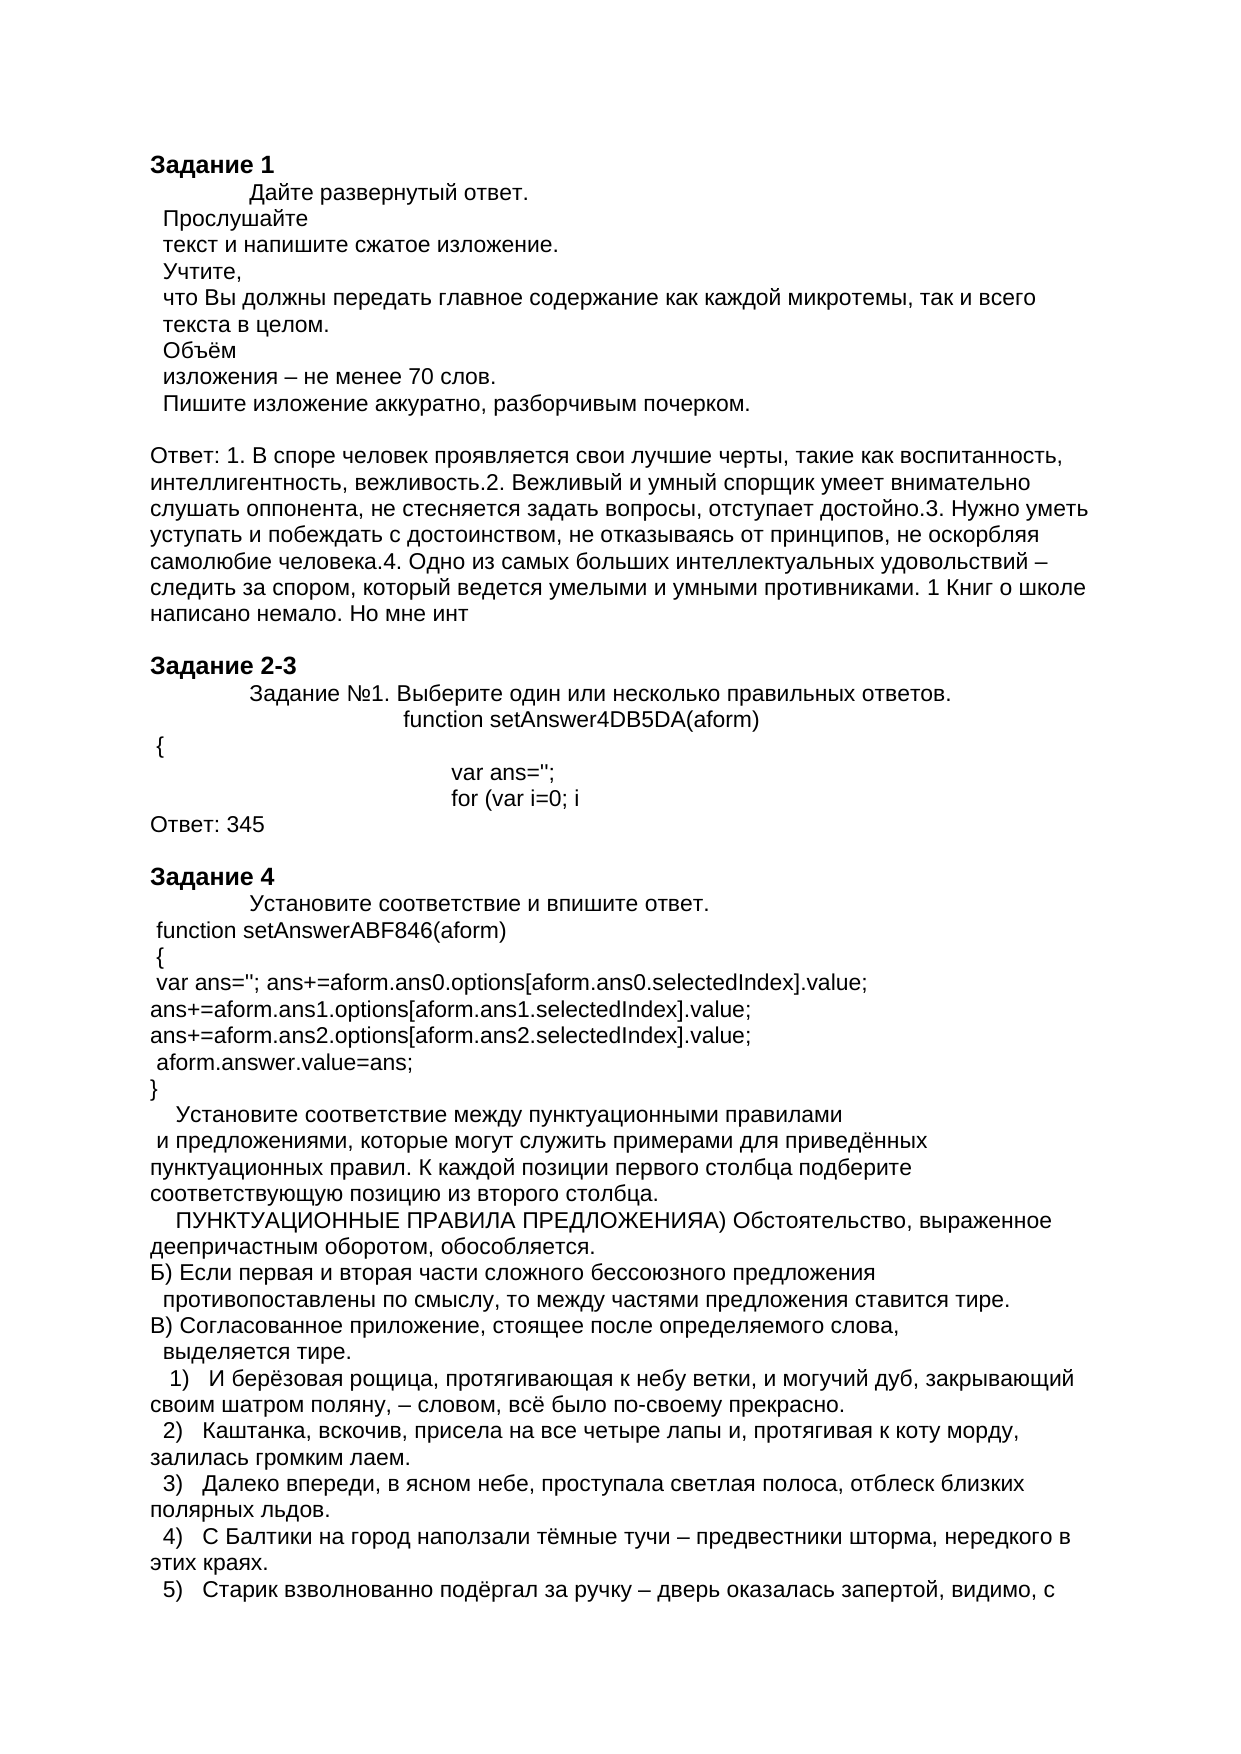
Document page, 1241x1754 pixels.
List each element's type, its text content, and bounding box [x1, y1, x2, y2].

text 4) С Балтики на город наползали тёмные тучи – предвестники шторма, нередкого в этих краях. [150, 1523, 1090, 1576]
text 2) Каштанка, вскочив, присела на все четыре лапы и, протягивая к коту морду, залилась громким лаем. [150, 1417, 1090, 1470]
text function setAnswerABF846(aform) [150, 917, 1090, 943]
text Дайте развернутый ответ. [150, 179, 1090, 205]
text Задание 1 [150, 150, 1090, 179]
text Установите соответствие между пунктуационными правилами [150, 1101, 1090, 1127]
text В) Согласованное приложение, стоящее после определяемого слова, [150, 1312, 1090, 1338]
text Установите соответствие и впишите ответ. [150, 890, 1090, 917]
text function setAnswer4DB5DA(aform) [150, 706, 1090, 732]
text и предложениями, которые могут служить примерами для приведённых пунктуационных правил. К каждой позиции первого столбца подберите соответствующую позицию из второго столбца. [150, 1127, 1090, 1207]
text Пишите изложение аккуратно, разборчивым почерком. [150, 389, 1090, 416]
text Учтите, [150, 258, 1090, 284]
text Задание 4 [150, 862, 1090, 890]
text Объём [150, 337, 1090, 363]
text aform.answer.value=ans; [150, 1048, 1090, 1075]
text 3) Далеко впереди, в ясном небе, проступала светлая полоса, отблеск близких полярных льдов. [150, 1470, 1090, 1523]
text 1) И берёзовая рощица, протягивающая к небу ветки, и могучий дуб, закрывающий своим шатром поляну, ‒ словом, всё было по-своему прекрасно. [150, 1365, 1090, 1417]
text var ans=''; [150, 758, 1090, 785]
text Б) Если первая и вторая части сложного бессоюзного предложения [150, 1259, 1090, 1286]
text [150, 1576, 1090, 1602]
text } [150, 1075, 1090, 1101]
text текста в целом. [150, 311, 1090, 337]
text противопоставлены по смыслу, то между частями предложения ставится тире. [150, 1286, 1090, 1312]
text Ответ: 345 [150, 811, 1090, 838]
text { [150, 943, 1090, 969]
text ПУНКТУАЦИОННЫЕ ПРАВИЛА ПРЕДЛОЖЕНИЯА) Обстоятельство, выраженное деепричастным оборотом, обособляется. [150, 1207, 1090, 1259]
text ans+=aform.ans1.options[aform.ans1.selectedIndex].value; [150, 996, 1090, 1022]
text Ответ: 1. В споре человек проявляется свои лучшие черты, такие как воспитанность, интеллигентность, вежливость.2. Вежливый и умный спорщик умеет внимательно слушать оппонента, не стесняется задать вопросы, отступает достойно.3. Нужно уметь уступать и побеждать с достоинством, не отказываясь от принципов, не оскорбляя самолюбие человека.4. Одно из самых больших интеллектуальных удовольствий – следить за спором, который ведется умелыми и умными противниками. 1 Книг о школе написано немало. Но мне инт [150, 442, 1090, 627]
text выделяется тире. [150, 1338, 1090, 1365]
text Прослушайте [150, 205, 1090, 231]
text for (var i=0; i [150, 785, 1090, 811]
text изложения – не менее 70 слов. [150, 363, 1090, 389]
text Задание 2-3 [150, 651, 1090, 679]
text текст и напишите сжатое изложение. [150, 231, 1090, 258]
text ans+=aform.ans2.options[aform.ans2.selectedIndex].value; [150, 1022, 1090, 1048]
text что Вы должны передать главное содержание как каждой микротемы, так и всего [150, 284, 1090, 311]
text Задание №1. Выберите один или несколько правильных ответов. [150, 679, 1090, 706]
text var ans=''; ans+=aform.ans0.options[aform.ans0.selectedIndex].value; [150, 969, 1090, 996]
text { [150, 732, 1090, 758]
